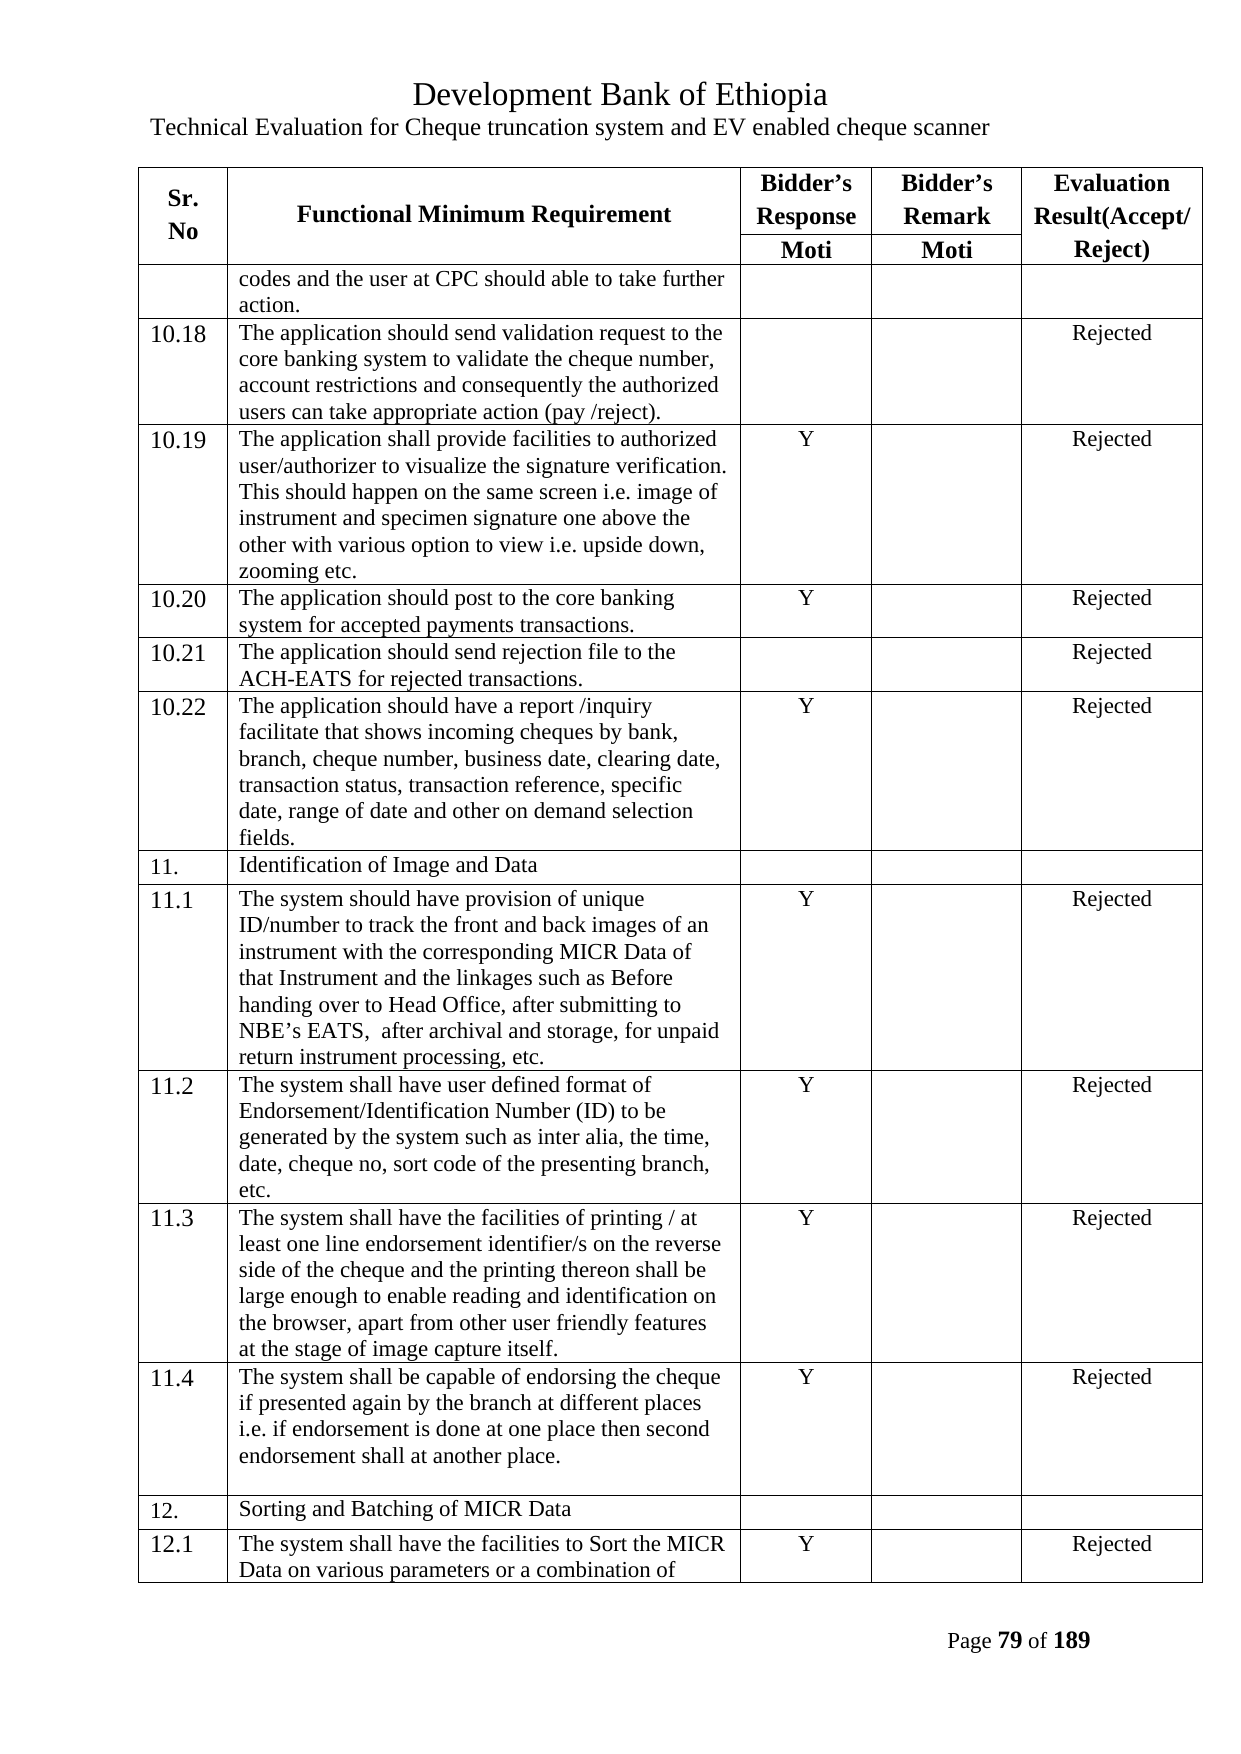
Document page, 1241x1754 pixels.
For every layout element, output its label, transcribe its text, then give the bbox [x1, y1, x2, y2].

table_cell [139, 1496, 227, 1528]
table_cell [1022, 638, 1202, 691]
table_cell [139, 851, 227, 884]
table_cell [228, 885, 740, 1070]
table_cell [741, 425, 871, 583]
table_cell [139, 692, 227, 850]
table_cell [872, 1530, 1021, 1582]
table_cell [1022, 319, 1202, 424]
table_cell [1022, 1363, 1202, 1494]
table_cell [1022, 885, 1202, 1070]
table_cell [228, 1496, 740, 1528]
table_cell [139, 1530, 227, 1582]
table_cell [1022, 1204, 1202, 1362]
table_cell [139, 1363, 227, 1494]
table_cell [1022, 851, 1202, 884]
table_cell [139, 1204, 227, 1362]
table_header Evaluation Result(Accept/Reject) [1022, 168, 1202, 264]
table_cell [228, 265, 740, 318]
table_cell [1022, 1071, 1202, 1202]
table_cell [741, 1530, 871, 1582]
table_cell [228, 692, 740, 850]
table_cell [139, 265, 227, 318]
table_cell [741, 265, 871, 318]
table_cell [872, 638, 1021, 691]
table_cell Moti [872, 235, 1021, 264]
table_header Bidder’s Response [741, 168, 871, 234]
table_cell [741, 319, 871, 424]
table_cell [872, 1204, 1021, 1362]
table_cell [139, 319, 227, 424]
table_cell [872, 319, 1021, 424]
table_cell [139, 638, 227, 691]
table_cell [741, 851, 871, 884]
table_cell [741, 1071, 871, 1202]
table_header Bidder’s Remark [872, 168, 1021, 234]
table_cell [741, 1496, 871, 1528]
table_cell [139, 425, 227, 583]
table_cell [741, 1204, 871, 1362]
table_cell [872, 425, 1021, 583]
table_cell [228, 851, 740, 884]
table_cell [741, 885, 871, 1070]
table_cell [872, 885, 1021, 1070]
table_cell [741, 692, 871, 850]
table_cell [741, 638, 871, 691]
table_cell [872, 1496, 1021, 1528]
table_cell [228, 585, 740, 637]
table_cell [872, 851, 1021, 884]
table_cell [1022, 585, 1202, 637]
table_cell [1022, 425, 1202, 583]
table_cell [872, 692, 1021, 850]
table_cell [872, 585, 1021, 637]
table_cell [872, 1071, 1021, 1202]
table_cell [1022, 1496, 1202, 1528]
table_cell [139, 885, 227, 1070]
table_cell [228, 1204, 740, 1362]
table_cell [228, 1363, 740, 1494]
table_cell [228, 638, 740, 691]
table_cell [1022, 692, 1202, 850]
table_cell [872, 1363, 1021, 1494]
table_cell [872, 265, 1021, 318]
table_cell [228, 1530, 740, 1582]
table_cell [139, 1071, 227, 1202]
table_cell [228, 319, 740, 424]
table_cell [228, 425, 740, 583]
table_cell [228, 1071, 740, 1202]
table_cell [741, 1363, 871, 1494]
table_cell Moti [741, 235, 871, 264]
table_header Sr. No [139, 168, 227, 264]
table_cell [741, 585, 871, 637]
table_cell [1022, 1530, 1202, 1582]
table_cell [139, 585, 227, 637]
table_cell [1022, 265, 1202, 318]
table_header Functional Minimum Requirement [228, 168, 740, 264]
